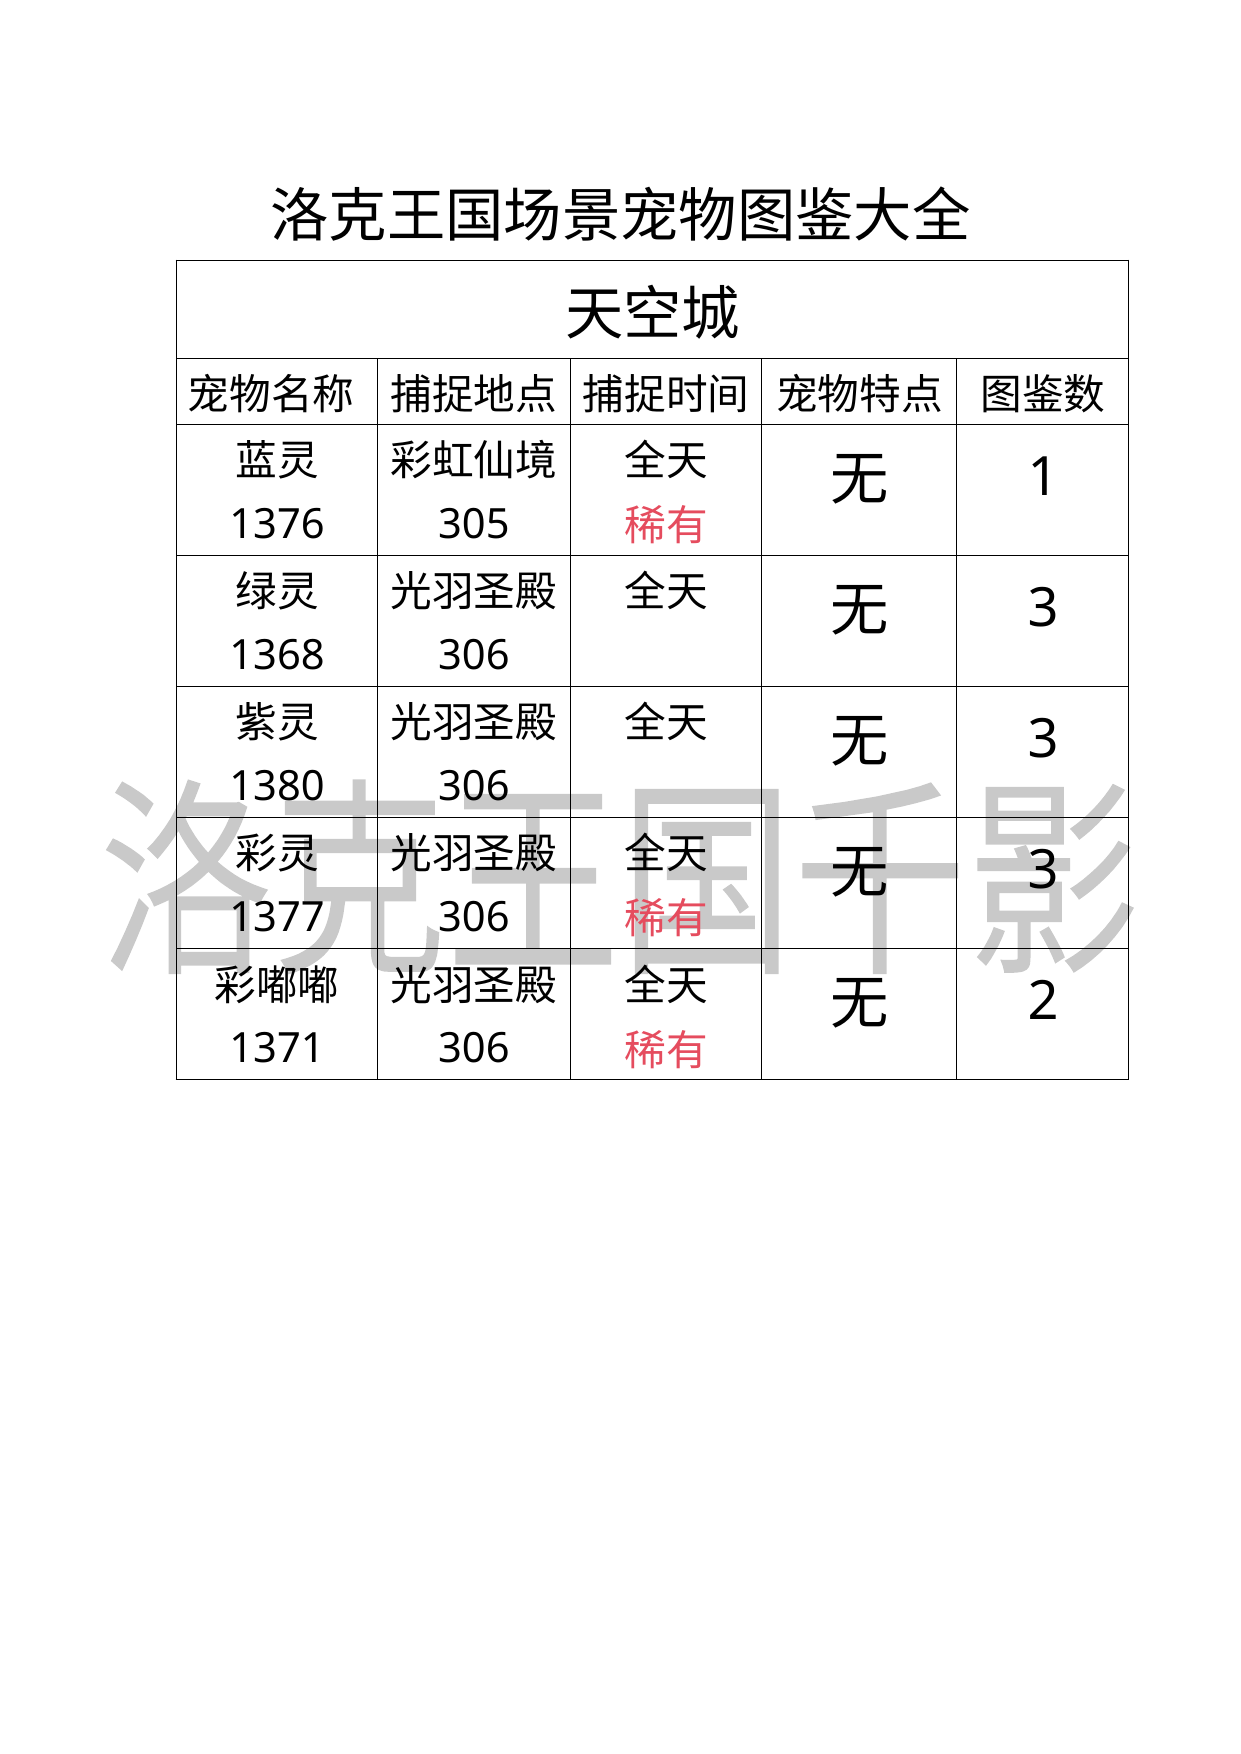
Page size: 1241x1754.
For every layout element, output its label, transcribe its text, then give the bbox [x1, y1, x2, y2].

table_cell 彩嘟嘟 1371 [177, 949, 377, 1079]
table_cell 捕捉时间 [571, 359, 761, 424]
table_cell 3 [957, 687, 1128, 817]
table_cell 全天 [571, 556, 761, 686]
table_cell 紫灵 1380 [177, 687, 377, 817]
table_cell 3 [957, 818, 1128, 948]
table_cell 无 [762, 556, 956, 686]
table_cell 图鉴数 [957, 359, 1128, 424]
table_header 天空城 [177, 261, 1128, 358]
table_cell 3 [957, 556, 1128, 686]
table_cell 彩灵 1377 [177, 818, 377, 948]
table_cell 1 [957, 425, 1128, 555]
table_cell 无 [762, 949, 956, 1079]
table_cell 光羽圣殿 306 [378, 687, 570, 817]
table_cell 无 [762, 425, 956, 555]
table_cell 无 [762, 687, 956, 817]
table_cell 彩虹仙境 305 [378, 425, 570, 555]
table_cell 全天 稀有 [571, 818, 761, 948]
table_cell 全天 [571, 687, 761, 817]
table_cell 光羽圣殿 306 [378, 818, 570, 948]
table_cell 蓝灵 1376 [177, 425, 377, 555]
table_cell 全天 稀有 [571, 949, 761, 1079]
table_cell 绿灵 1368 [177, 556, 377, 686]
table_cell 全天 稀有 [571, 425, 761, 555]
table_cell 无 [762, 818, 956, 948]
table_cell 宠物特点 [762, 359, 956, 424]
table_cell 光羽圣殿 306 [378, 949, 570, 1079]
table_cell 光羽圣殿 306 [378, 556, 570, 686]
text 洛克王国场景宠物图鉴大全 [187, 162, 1053, 259]
table_cell 宠物名称 [177, 359, 377, 424]
table_cell 2 [957, 949, 1128, 1079]
table_cell 捕捉地点 [378, 359, 570, 424]
